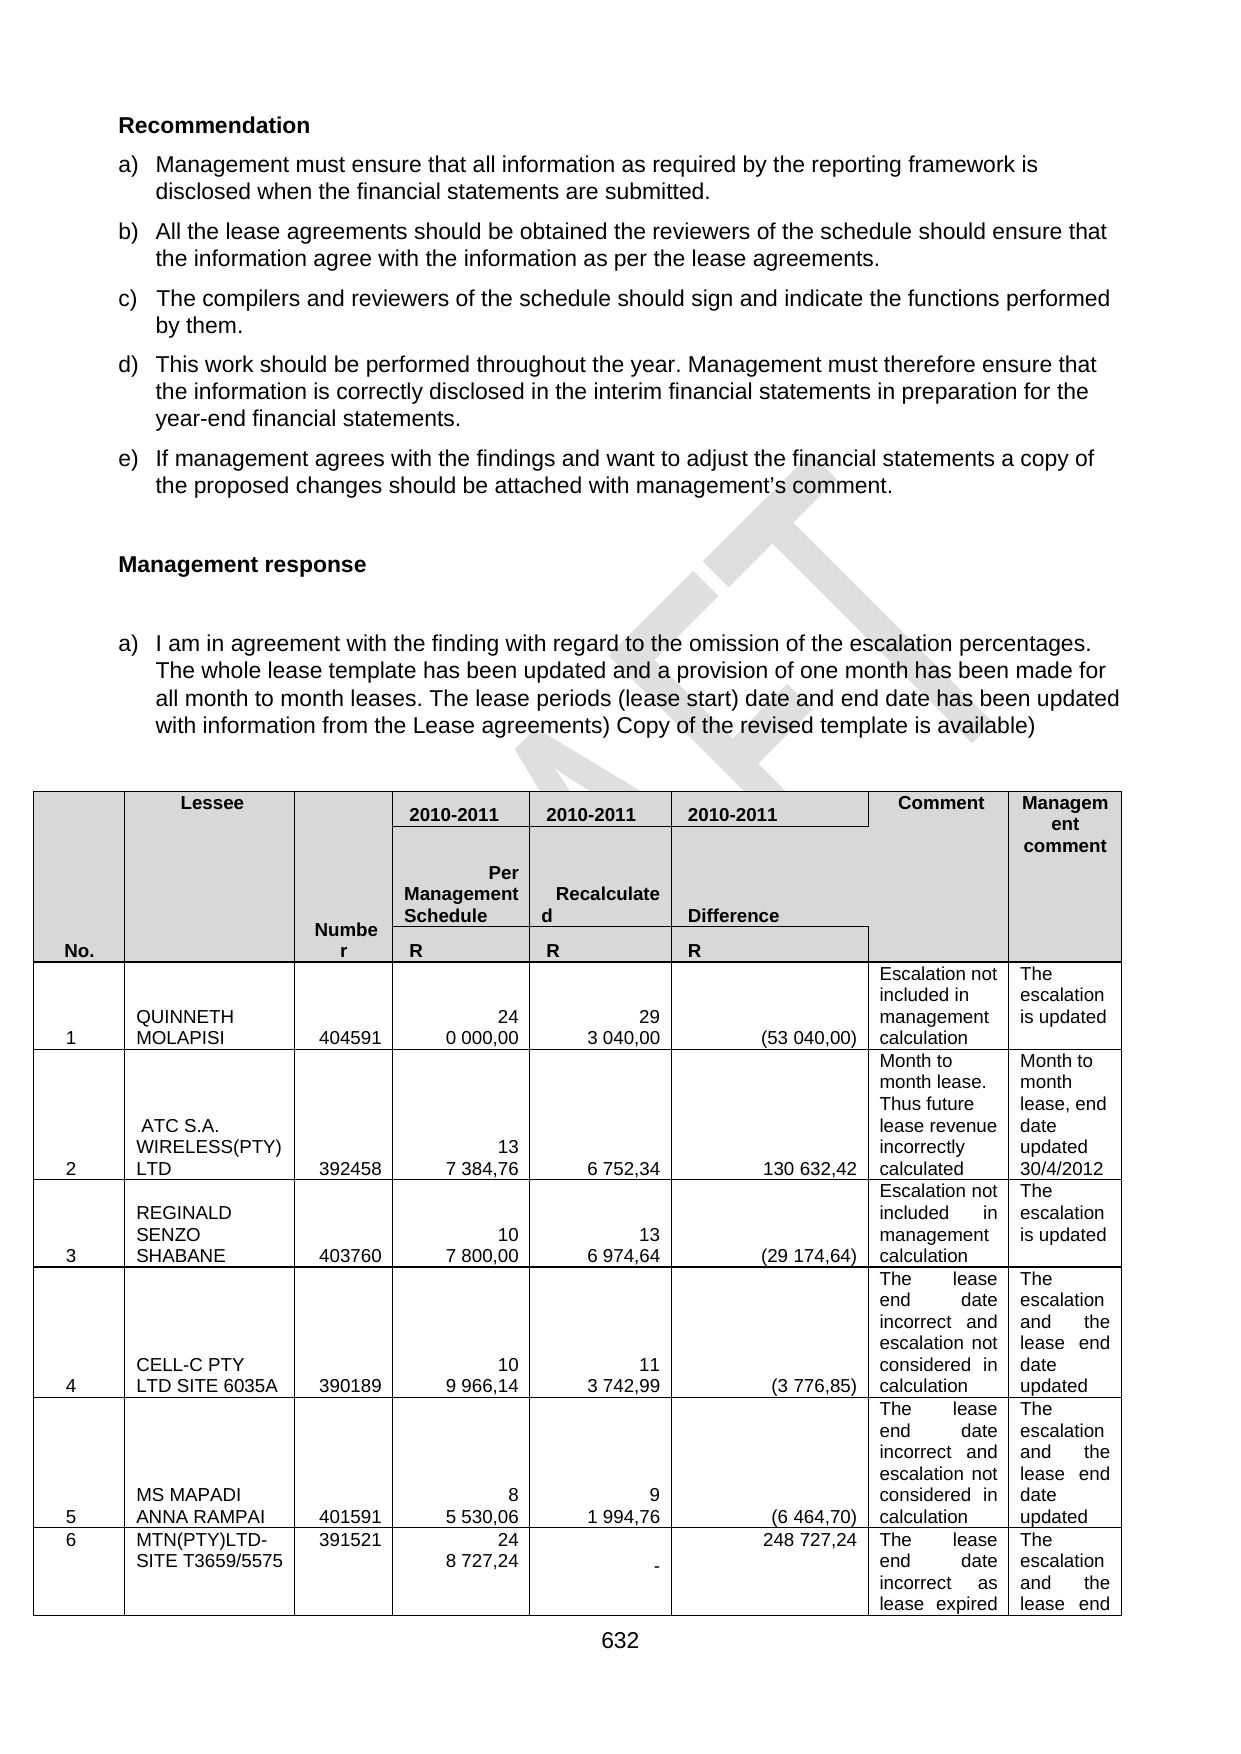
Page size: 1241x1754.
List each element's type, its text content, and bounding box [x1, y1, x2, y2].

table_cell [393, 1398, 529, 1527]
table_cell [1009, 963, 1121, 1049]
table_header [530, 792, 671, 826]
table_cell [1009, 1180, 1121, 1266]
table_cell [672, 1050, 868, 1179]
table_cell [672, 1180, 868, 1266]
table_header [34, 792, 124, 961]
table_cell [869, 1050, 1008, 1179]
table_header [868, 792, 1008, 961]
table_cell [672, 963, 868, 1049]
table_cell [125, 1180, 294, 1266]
text a) Management must ensure that all information as required by the reporting framework is disclosed when the financial statements are submitted. [118, 151, 1122, 205]
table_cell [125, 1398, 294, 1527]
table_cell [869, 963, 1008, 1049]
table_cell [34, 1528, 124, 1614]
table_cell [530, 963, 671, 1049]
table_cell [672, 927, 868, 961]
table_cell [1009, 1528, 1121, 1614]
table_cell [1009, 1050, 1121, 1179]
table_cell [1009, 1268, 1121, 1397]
list Management response [118, 551, 1122, 578]
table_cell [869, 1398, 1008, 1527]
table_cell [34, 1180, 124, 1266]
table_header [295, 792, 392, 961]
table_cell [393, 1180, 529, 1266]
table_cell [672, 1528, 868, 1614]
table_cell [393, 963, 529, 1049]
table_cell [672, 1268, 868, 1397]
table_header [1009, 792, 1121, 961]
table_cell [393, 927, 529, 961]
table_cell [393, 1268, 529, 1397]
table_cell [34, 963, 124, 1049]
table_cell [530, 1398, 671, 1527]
text b) All the lease agreements should be obtained the reviewers of the schedule should ensure that the information agree with the information as per the lease agreements. [118, 218, 1122, 272]
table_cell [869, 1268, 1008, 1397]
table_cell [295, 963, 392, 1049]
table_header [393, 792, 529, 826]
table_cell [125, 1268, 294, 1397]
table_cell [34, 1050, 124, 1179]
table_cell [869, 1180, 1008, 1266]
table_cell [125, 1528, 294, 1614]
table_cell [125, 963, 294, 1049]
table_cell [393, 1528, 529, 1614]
subtitle Recommendation [118, 112, 1122, 138]
text c) The compilers and reviewers of the schedule should sign and indicate the functions performed by them. [118, 284, 1122, 338]
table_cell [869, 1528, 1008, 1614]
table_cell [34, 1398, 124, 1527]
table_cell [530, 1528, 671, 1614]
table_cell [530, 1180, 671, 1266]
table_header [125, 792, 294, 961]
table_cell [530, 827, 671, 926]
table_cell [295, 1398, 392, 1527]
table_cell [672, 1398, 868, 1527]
text a) I am in agreement with the finding with regard to the omission of the escalation percentages. The whole lease template has been updated and a provision of one month has been made for all month to month leases. The lease periods (lease start) date and end date has been updated with information from the Lease agreements) Copy of the revised template is available) [118, 630, 1122, 738]
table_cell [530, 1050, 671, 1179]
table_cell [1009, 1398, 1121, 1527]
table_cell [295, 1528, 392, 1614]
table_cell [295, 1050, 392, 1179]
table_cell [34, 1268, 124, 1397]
text d) This work should be performed throughout the year. Management must therefore ensure that the information is correctly disclosed in the interim financial statements in preparation for the year-end financial statements. [118, 351, 1122, 432]
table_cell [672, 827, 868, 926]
text e) If management agrees with the findings and want to adjust the financial statements a copy of the proposed changes should be attached with management’s comment. [118, 445, 1122, 499]
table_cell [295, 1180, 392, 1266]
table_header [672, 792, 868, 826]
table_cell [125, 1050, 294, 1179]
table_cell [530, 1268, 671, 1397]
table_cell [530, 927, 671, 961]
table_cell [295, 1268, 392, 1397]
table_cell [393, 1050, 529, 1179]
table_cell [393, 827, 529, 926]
